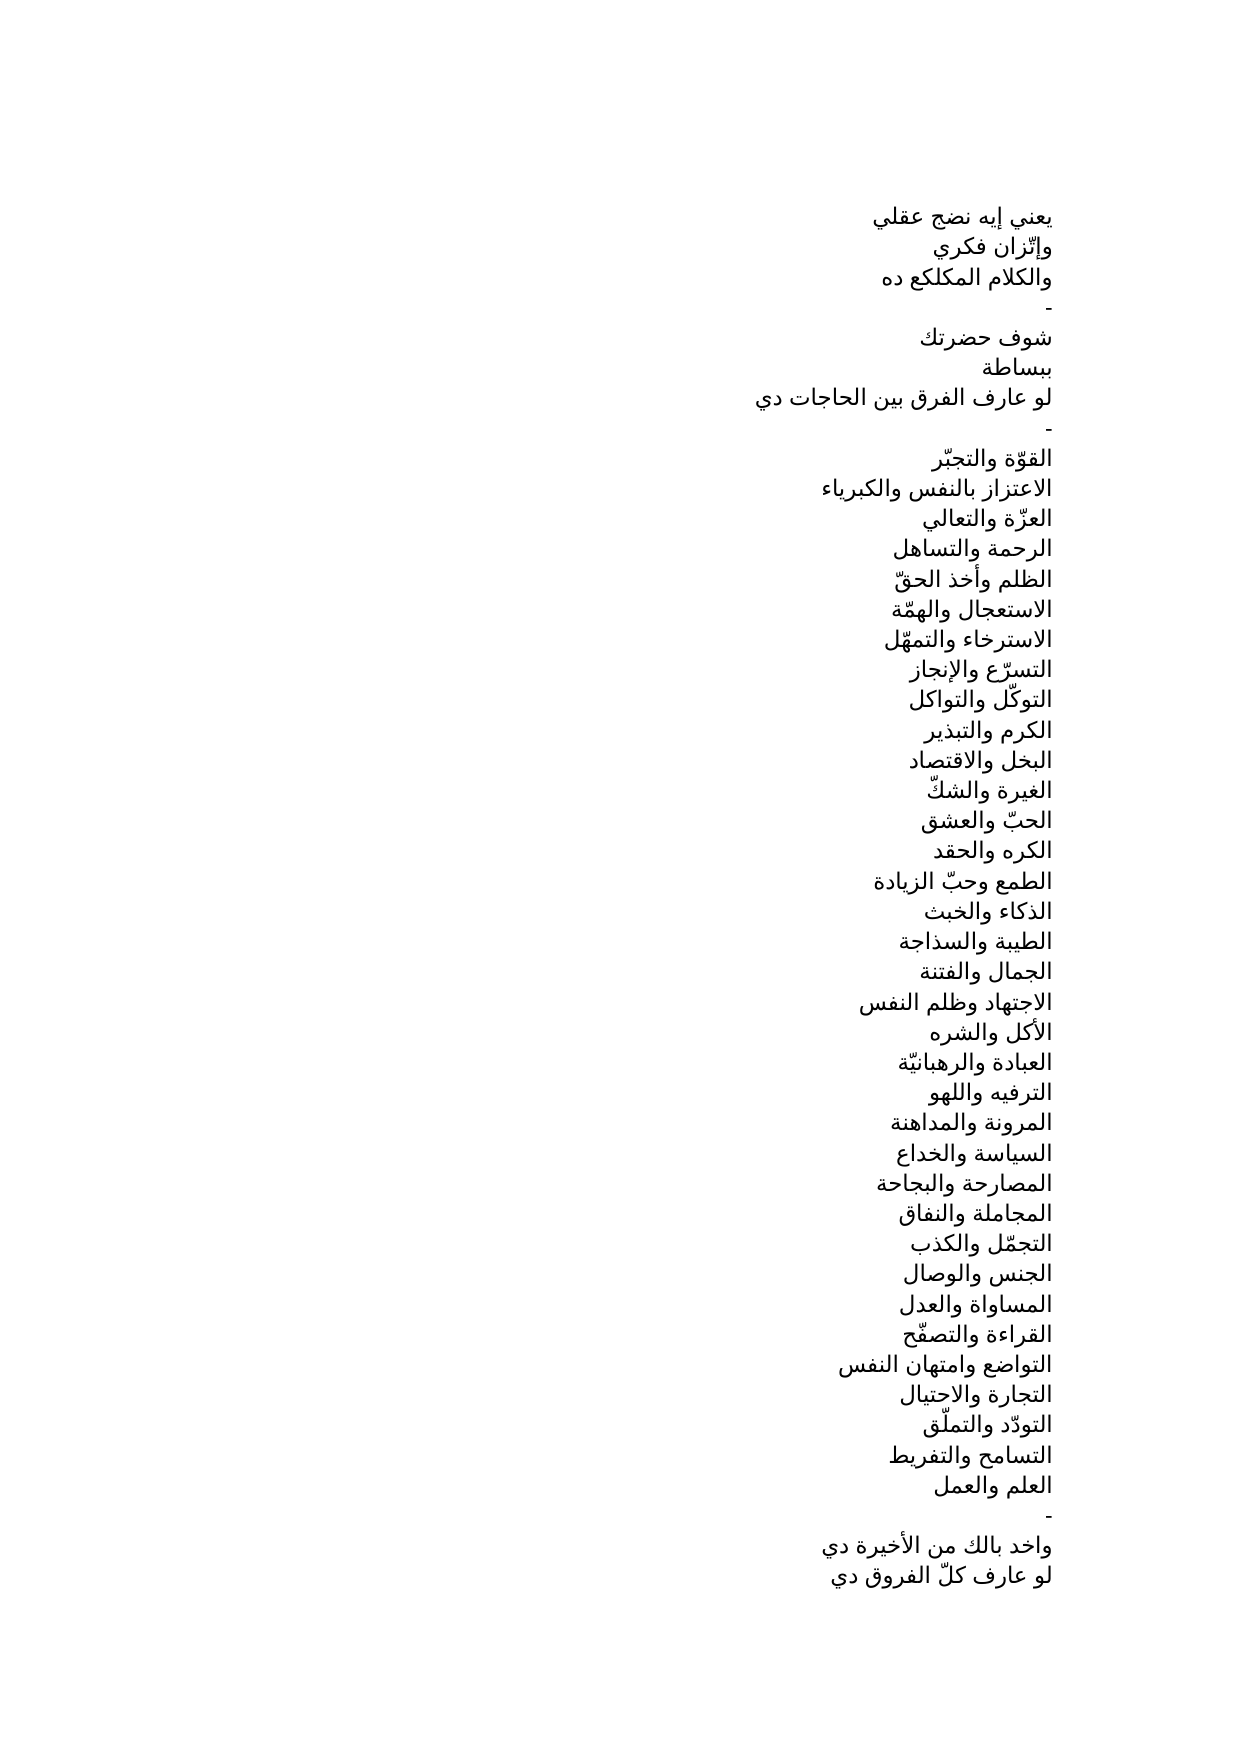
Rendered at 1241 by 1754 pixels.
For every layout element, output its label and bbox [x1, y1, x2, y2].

text [187, 203, 1053, 1589]
